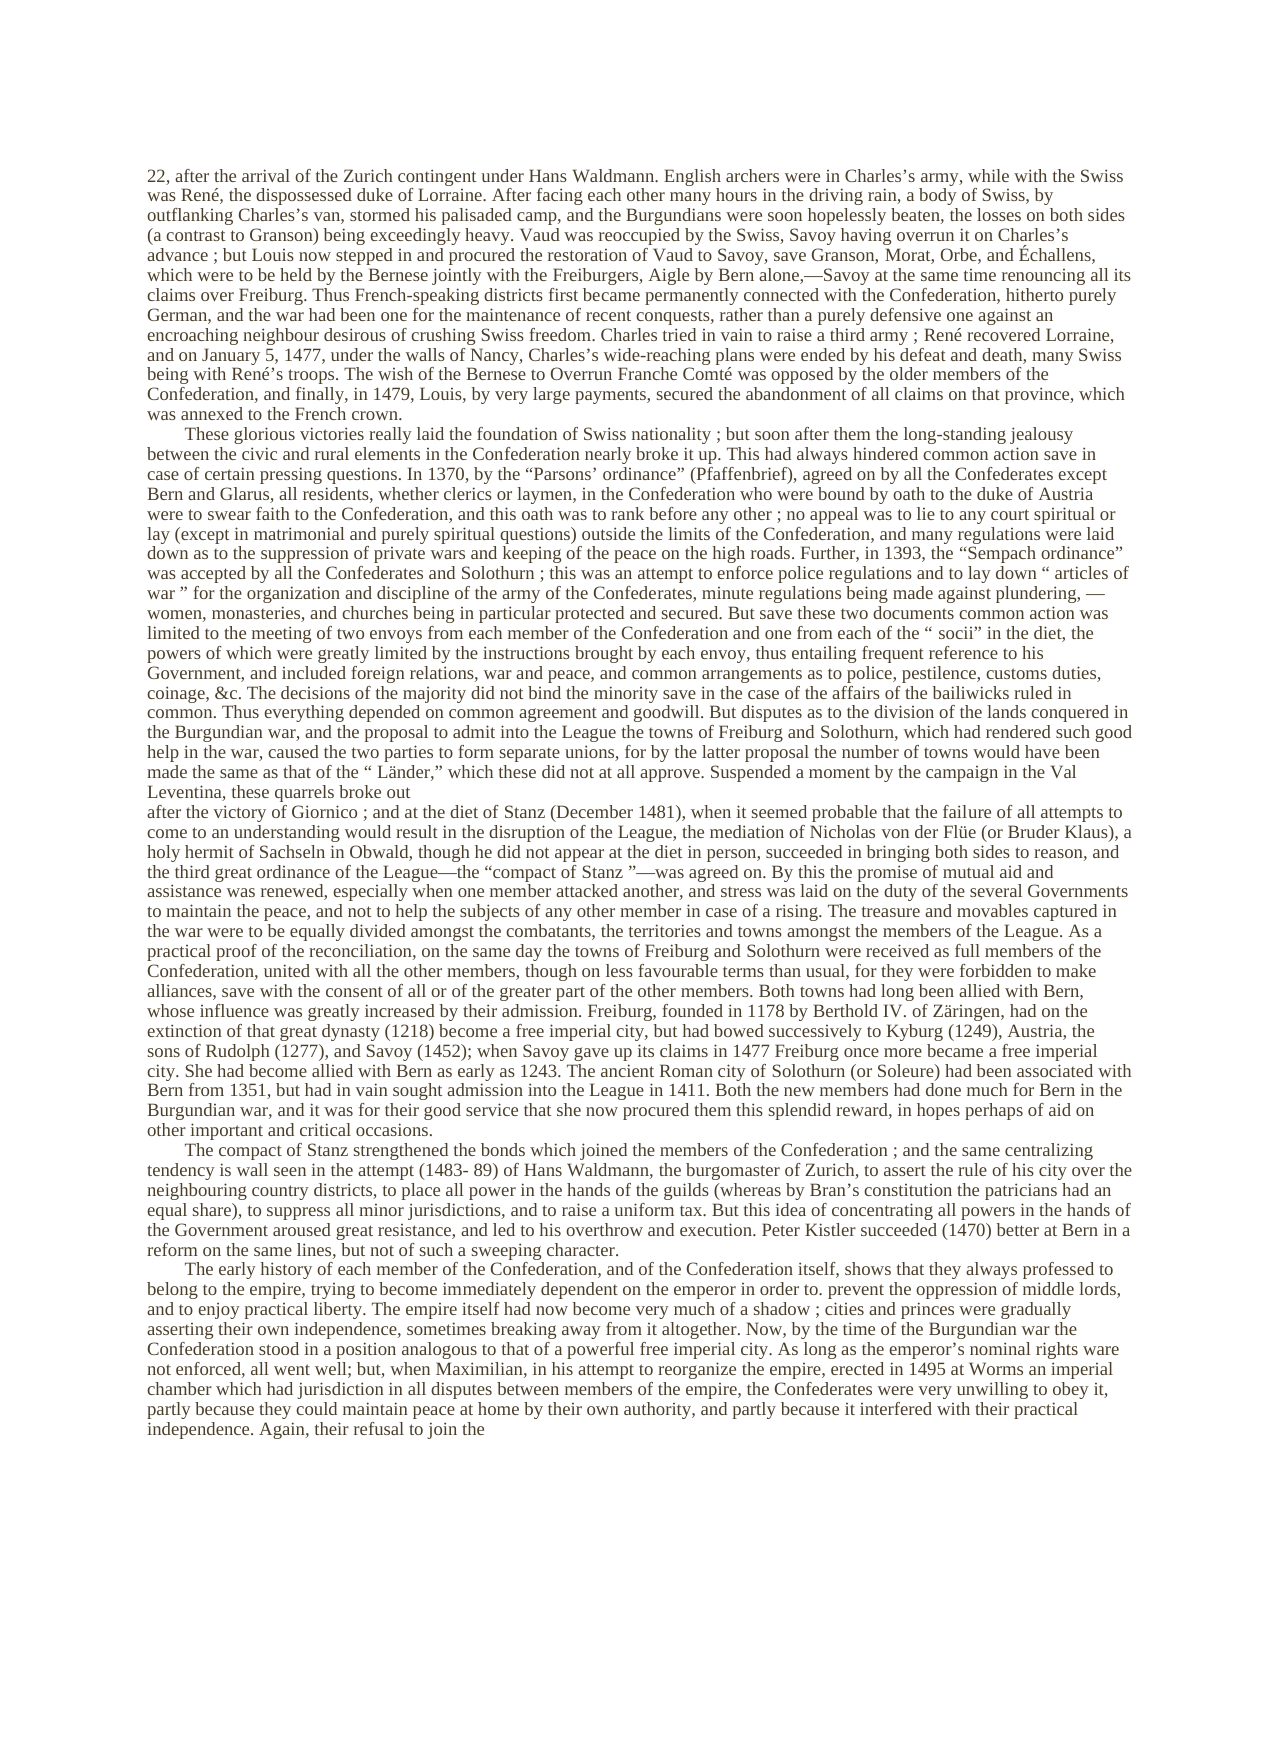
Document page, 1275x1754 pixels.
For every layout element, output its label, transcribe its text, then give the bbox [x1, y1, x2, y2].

text 22, after the arrival of the Zurich contingent under Hans Waldmann. English archers were in Charles’s army, while with the Swiss was René, the dispossessed duke of Lorraine. After facing each other many hours in the driving rain, a body of Swiss, by outflanking Charles’s van, stormed his palisaded camp, and the Burgundians were soon hopelessly beaten, the losses on both sides (a contrast to Granson) being exceedingly heavy. Vaud was reoccupied by the Swiss, Savoy having overrun it on Charles’s advance ; but Louis now stepped in and procured the restoration of Vaud to Savoy, save Granson, Morat, Orbe, and Échallens, which were to be held by the Bernese jointly with the Freiburgers, Aigle by Bern alone,—Savoy at the same time renouncing all its claims over Freiburg. Thus French-speaking districts first became permanently connected with the Confederation, hitherto purely German, and the war had been one for the maintenance of recent conquests, rather than a purely defensive one against an encroaching neighbour desirous of crushing Swiss freedom. Charles tried in vain to raise a third army ; René recovered Lorraine, and on January 5, 1477, under the walls of Nancy, Charles’s wide-reaching plans were ended by his defeat and death, many Swiss being with René’s troops. The wish of the Bernese to Overrun Franche Comté was opposed by the older members of the Confederation, and finally, in 1479, Louis, by very large payments, secured the abandonment of all claims on that province, which was annexed to the French crown. [147, 166, 1133, 425]
text These glorious victories really laid the foundation of Swiss nationality ; but soon after them the long-standing jealousy between the civic and rural elements in the Confederation nearly broke it up. This had always hindered common action save in case of certain pressing questions. In 1370, by the “Parsons’ ordinance” (Pfaffenbrief), agreed on by all the Confederates except Bern and Glarus, all residents, whether clerics or laymen, in the Confederation who were bound by oath to the duke of Austria were to swear faith to the Confederation, and this oath was to rank before any other ; no appeal was to lie to any court spiritual or lay (except in matrimonial and purely spiritual questions) outside the limits of the Confederation, and many regulations were laid down as to the suppression of private wars and keeping of the peace on the high roads. Further, in 1393, the “Sempach ordinance” was accepted by all the Confederates and Solothurn ; this was an attempt to enforce police regulations and to lay down “ articles of war ” for the organization and discipline of the army of the Confederates, minute regulations being made against plundering, —women, monasteries, and churches being in particular protected and secured. But save these two documents common action was limited to the meeting of two envoys from each member of the Confederation and one from each of the “ socii” in the diet, the powers of which were greatly limited by the instructions brought by each envoy, thus entailing frequent reference to his Government, and included foreign relations, war and peace, and common arrangements as to police, pestilence, customs duties, coinage, &c. The decisions of the majority did not bind the minority save in the case of the affairs of the bailiwicks ruled in common. Thus everything depended on common agreement and goodwill. But disputes as to the division of the lands conquered in the Burgundian war, and the proposal to admit into the League the towns of Freiburg and Solothurn, which had rendered such good help in the war, caused the two parties to form separate unions, for by the latter proposal the number of towns would have been made the same as that of the “ Länder,” which these did not at all approve. Suspended a moment by the campaign in the Val Leventina, these quarrels broke out [147, 425, 1133, 803]
text The compact of Stanz strengthened the bonds which joined the members of the Confederation ; and the same centralizing tendency is wall seen in the attempt (1483- 89) of Hans Waldmann, the burgomaster of Zurich, to assert the rule of his city over the neighbouring country districts, to place all power in the hands of the guilds (whereas by Bran’s constitution the patricians had an equal share), to suppress all minor jurisdictions, and to raise a uniform tax. But this idea of concentrating all powers in the hands of the Government aroused great resistance, and led to his overthrow and execution. Peter Kistler succeeded (1470) better at Bern in a reform on the same lines, but not of such a sweeping character. [147, 1141, 1133, 1260]
text The early history of each member of the Confederation, and of the Confederation itself, shows that they always professed to belong to the empire, trying to become immediately dependent on the emperor in order to. prevent the oppression of middle lords, and to enjoy practical liberty. The empire itself had now become very much of a shadow ; cities and princes were gradually asserting their own independence, sometimes breaking away from it altogether. Now, by the time of the Burgundian war the Confederation stood in a position analogous to that of a powerful free imperial city. As long as the emperor’s nominal rights ware not enforced, all went well; but, when Maximilian, in his attempt to reorganize the empire, erected in 1495 at Worms an imperial chamber which had jurisdiction in all disputes between members of the empire, the Confederates were very unwilling to obey it, partly because they could maintain peace at home by their own authority, and partly because it interfered with their practical independence. Again, their refusal to join the [147, 1260, 1133, 1439]
text after the victory of Giornico ; and at the diet of Stanz (December 1481), when it seemed probable that the failure of all attempts to come to an understanding would result in the disruption of the League, the mediation of Nicholas von der Flüe (or Bruder Klaus), a holy hermit of Sachseln in Obwald, though he did not appear at the diet in person, succeeded in bringing both sides to reason, and the third great ordinance of the League—the “compact of Stanz ”—was agreed on. By this the promise of mutual aid and assistance was renewed, especially when one member attacked another, and stress was laid on the duty of the several Governments to maintain the peace, and not to help the subjects of any other member in case of a rising. The treasure and movables captured in the war were to be equally divided amongst the combatants, the territories and towns amongst the members of the League. As a practical proof of the reconciliation, on the same day the towns of Freiburg and Solothurn were received as full members of the Confederation, united with all the other members, though on less favourable terms than usual, for they were forbidden to make alliances, save with the consent of all or of the greater part of the other members. Both towns had long been allied with Bern, whose influence was greatly increased by their admission. Freiburg, founded in 1178 by Berthold IV. of Zäringen, had on the extinction of that great dynasty (1218) become a free imperial city, but had bowed successively to Kyburg (1249), Austria, the sons of Rudolph (1277), and Savoy (1452); when Savoy gave up its claims in 1477 Freiburg once more became a free imperial city. She had become allied with Bern as early as 1243. The ancient Roman city of Solothurn (or Soleure) had been associated with Bern from 1351, but had in vain sought admission into the League in 1411. Both the new members had done much for Bern in the Burgundian war, and it was for their good service that she now procured them this splendid reward, in hopes perhaps of aid on other important and critical occasions. [147, 803, 1133, 1141]
